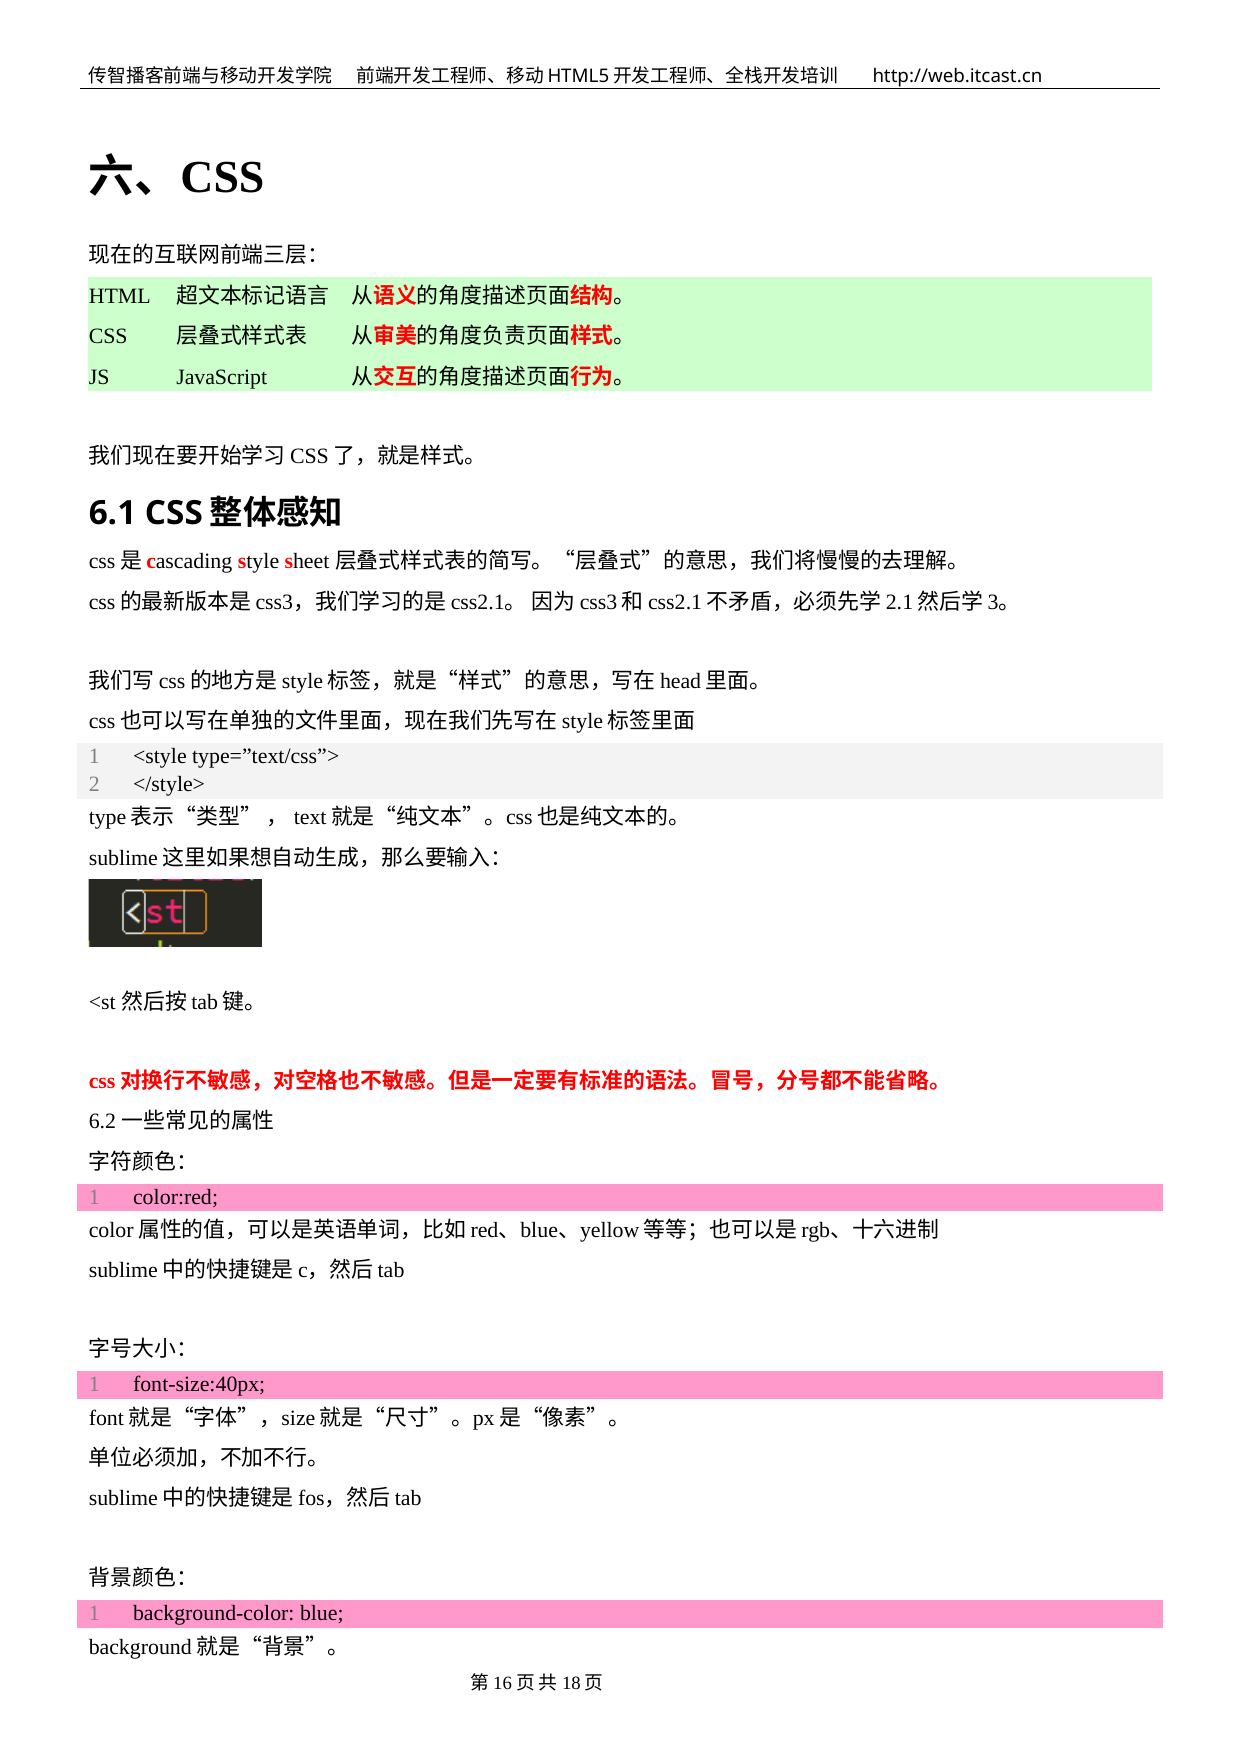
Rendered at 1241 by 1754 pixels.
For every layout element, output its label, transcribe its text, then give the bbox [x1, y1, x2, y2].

text css的最新版本是css3，我们学习的是css2.1。 因为css3和css2.1不矛盾，必须先学2.1然后学3。 [88, 583, 1152, 616]
subtitle 六、CSS [88, 123, 1152, 221]
text 单位必须加，不加不行。 [88, 1439, 1152, 1472]
text 字号大小： [88, 1331, 1152, 1363]
text HTML 超文本标记语言 从语义的角度描述页面结构。 [88, 277, 1152, 310]
text color属性的值，可以是英语单词，比如red、blue、yellow等等；也可以是rgb、十六进制 [88, 1211, 1152, 1244]
text 我们写css的地方是style标签，就是“样式”的意思，写在head里面。 [88, 662, 1152, 695]
text css是cascading style sheet 层叠式样式表的简写。“层叠式”的意思，我们将慢慢的去理解。 [88, 543, 1152, 575]
text sublime中的快捷键是fos，然后tab [88, 1480, 1152, 1512]
text 我们现在要开始学习CSS了，就是样式。 [88, 437, 1152, 470]
picture [88, 879, 262, 947]
text css对换行不敏感，对空格也不敏感。但是一定要有标准的语法。冒号，分号都不能省略。 [88, 1062, 1152, 1095]
text css也可以写在单独的文件里面，现在我们先写在style标签里面 [88, 703, 1152, 735]
text 字符颜色： [88, 1143, 1152, 1176]
table_header <style type=”text/css”> </style> [77, 743, 1163, 799]
text JS JavaScript 从交互的角度描述页面行为。 [88, 358, 1152, 391]
text type表示“类型” ， text就是“纯文本”。css也是纯文本的。 [88, 799, 1152, 831]
text 6.2 一些常见的属性 [88, 1103, 1152, 1135]
text <st 然后按tab键。 [88, 983, 1152, 1016]
table_header font-size:40px; [77, 1371, 1163, 1399]
text background就是“背景”。 [88, 1628, 1152, 1661]
text sublime这里如果想自动生成，那么要输入： [88, 839, 1152, 872]
text CSS 层叠式样式表 从审美的角度负责页面样式。 [88, 318, 1152, 350]
subtitle 6.1 CSS整体感知 [88, 478, 1152, 543]
text font就是“字体”，size就是“尺寸”。px是“像素”。 [88, 1399, 1152, 1432]
table_header color:red; [77, 1184, 1163, 1211]
text 现在的互联网前端三层： [88, 237, 1152, 269]
table_header background-color: blue; [77, 1600, 1163, 1628]
text sublime中的快捷键是c，然后tab [88, 1252, 1152, 1284]
text 背景颜色： [88, 1559, 1152, 1592]
